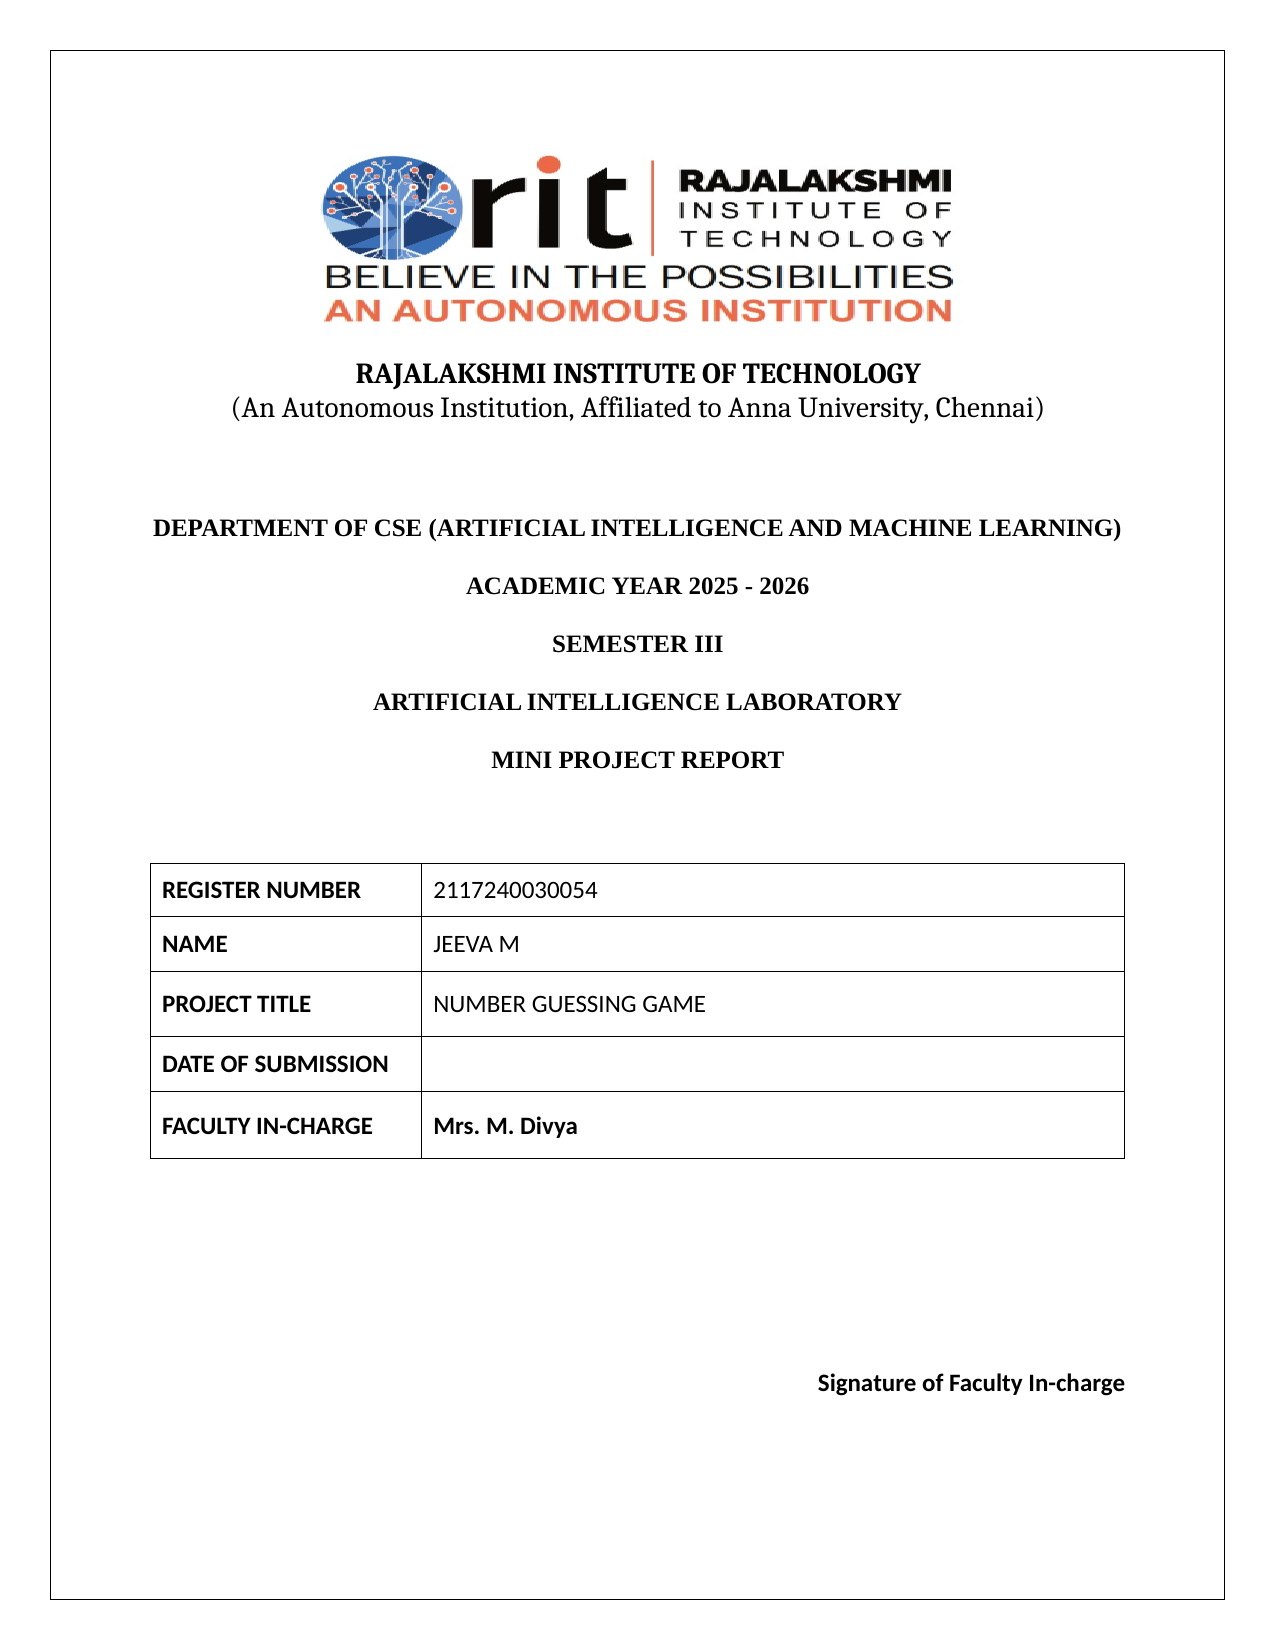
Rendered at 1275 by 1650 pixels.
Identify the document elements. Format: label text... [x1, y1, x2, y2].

text Signature of Faculty In-charge [150, 1367, 1125, 1398]
table_header REGISTER NUMBER [151, 864, 421, 916]
text ARTIFICIAL INTELLIGENCE LABORATORY [150, 687, 1125, 716]
table_cell (An Autonomous Institution, Affiliated to Anna University, Chennai) [51, 391, 1224, 424]
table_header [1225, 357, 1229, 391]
table_cell NUMBER GUESSING GAME [422, 972, 1124, 1036]
table_cell Mrs. M. Divya [422, 1092, 1124, 1158]
table_cell JEEVA M [422, 917, 1124, 971]
table_cell FACULTY IN-CHARGE [151, 1092, 421, 1158]
picture [311, 150, 964, 329]
table_cell NAME [151, 917, 421, 971]
table_header RAJALAKSHMI INSTITUTE OF TECHNOLOGY [51, 357, 1224, 391]
text MINI PROJECT REPORT [150, 745, 1125, 774]
text DEPARTMENT OF CSE (ARTIFICIAL INTELLIGENCE AND MACHINE LEARNING) [150, 513, 1125, 542]
text SEMESTER III [150, 629, 1125, 658]
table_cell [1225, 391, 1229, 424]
table_header 2117240030054 [422, 864, 1124, 916]
text ACADEMIC YEAR 2025 - 2026 [150, 571, 1125, 600]
table_cell PROJECT TITLE [151, 972, 421, 1036]
table_cell DATE OF SUBMISSION [151, 1037, 421, 1091]
table_cell [422, 1037, 1124, 1091]
